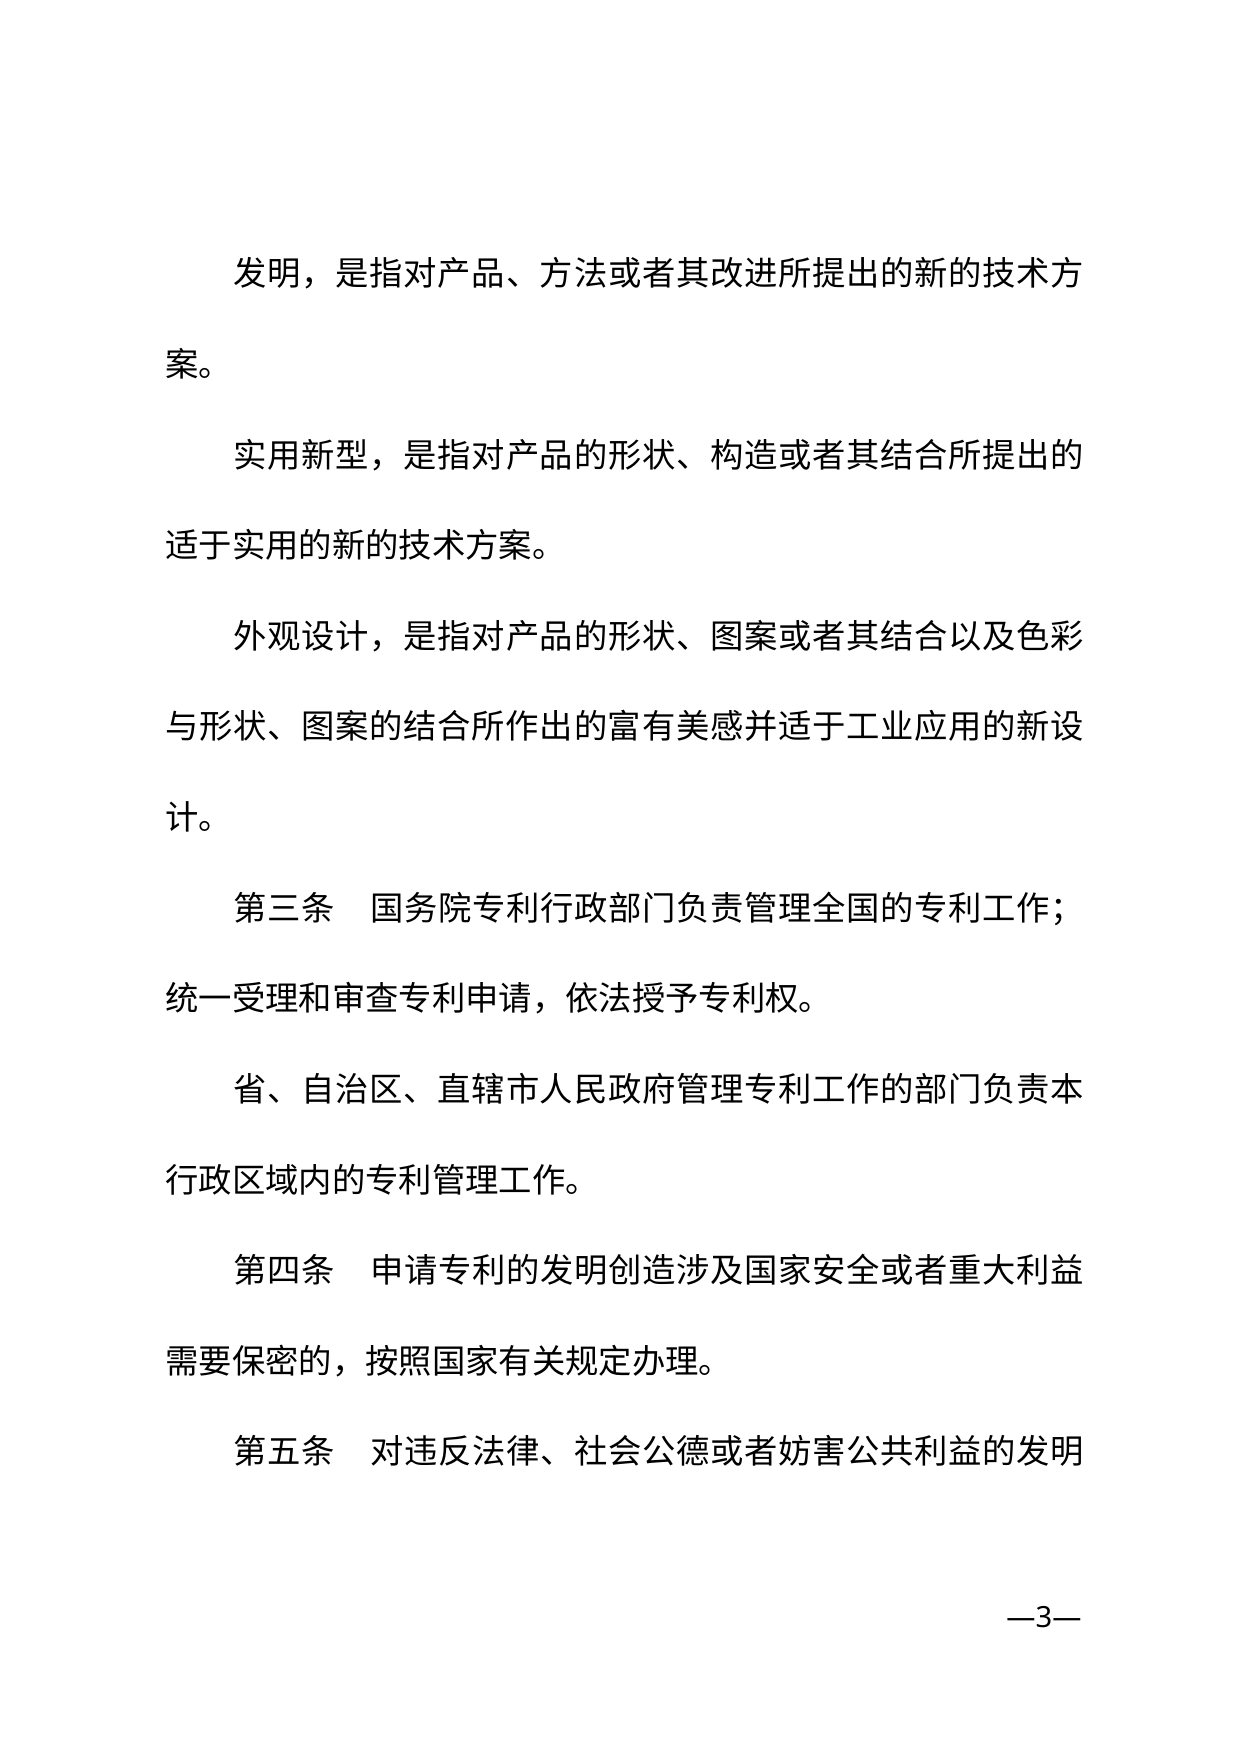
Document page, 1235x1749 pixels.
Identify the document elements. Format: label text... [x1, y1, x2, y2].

text 省、自治区、直辖市人民政府管理专利工作的部门负责本行政区域内的专利管理工作。 [165, 1042, 1087, 1223]
text 外观设计，是指对产品的形状、图案或者其结合以及色彩与形状、图案的结合所作出的富有美感并适于工业应用的新设计。 [165, 588, 1087, 860]
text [165, 1404, 1087, 1495]
text 实用新型，是指对产品的形状、构造或者其结合所提出的适于实用的新的技术方案。 [165, 407, 1087, 588]
text 第四条 申请专利的发明创造涉及国家安全或者重大利益需要保密的，按照国家有关规定办理。 [165, 1223, 1087, 1404]
text 第三条 国务院专利行政部门负责管理全国的专利工作；统一受理和审查专利申请，依法授予专利权。 [165, 860, 1087, 1042]
text 发明，是指对产品、方法或者其改进所提出的新的技术方案。 [165, 226, 1087, 407]
